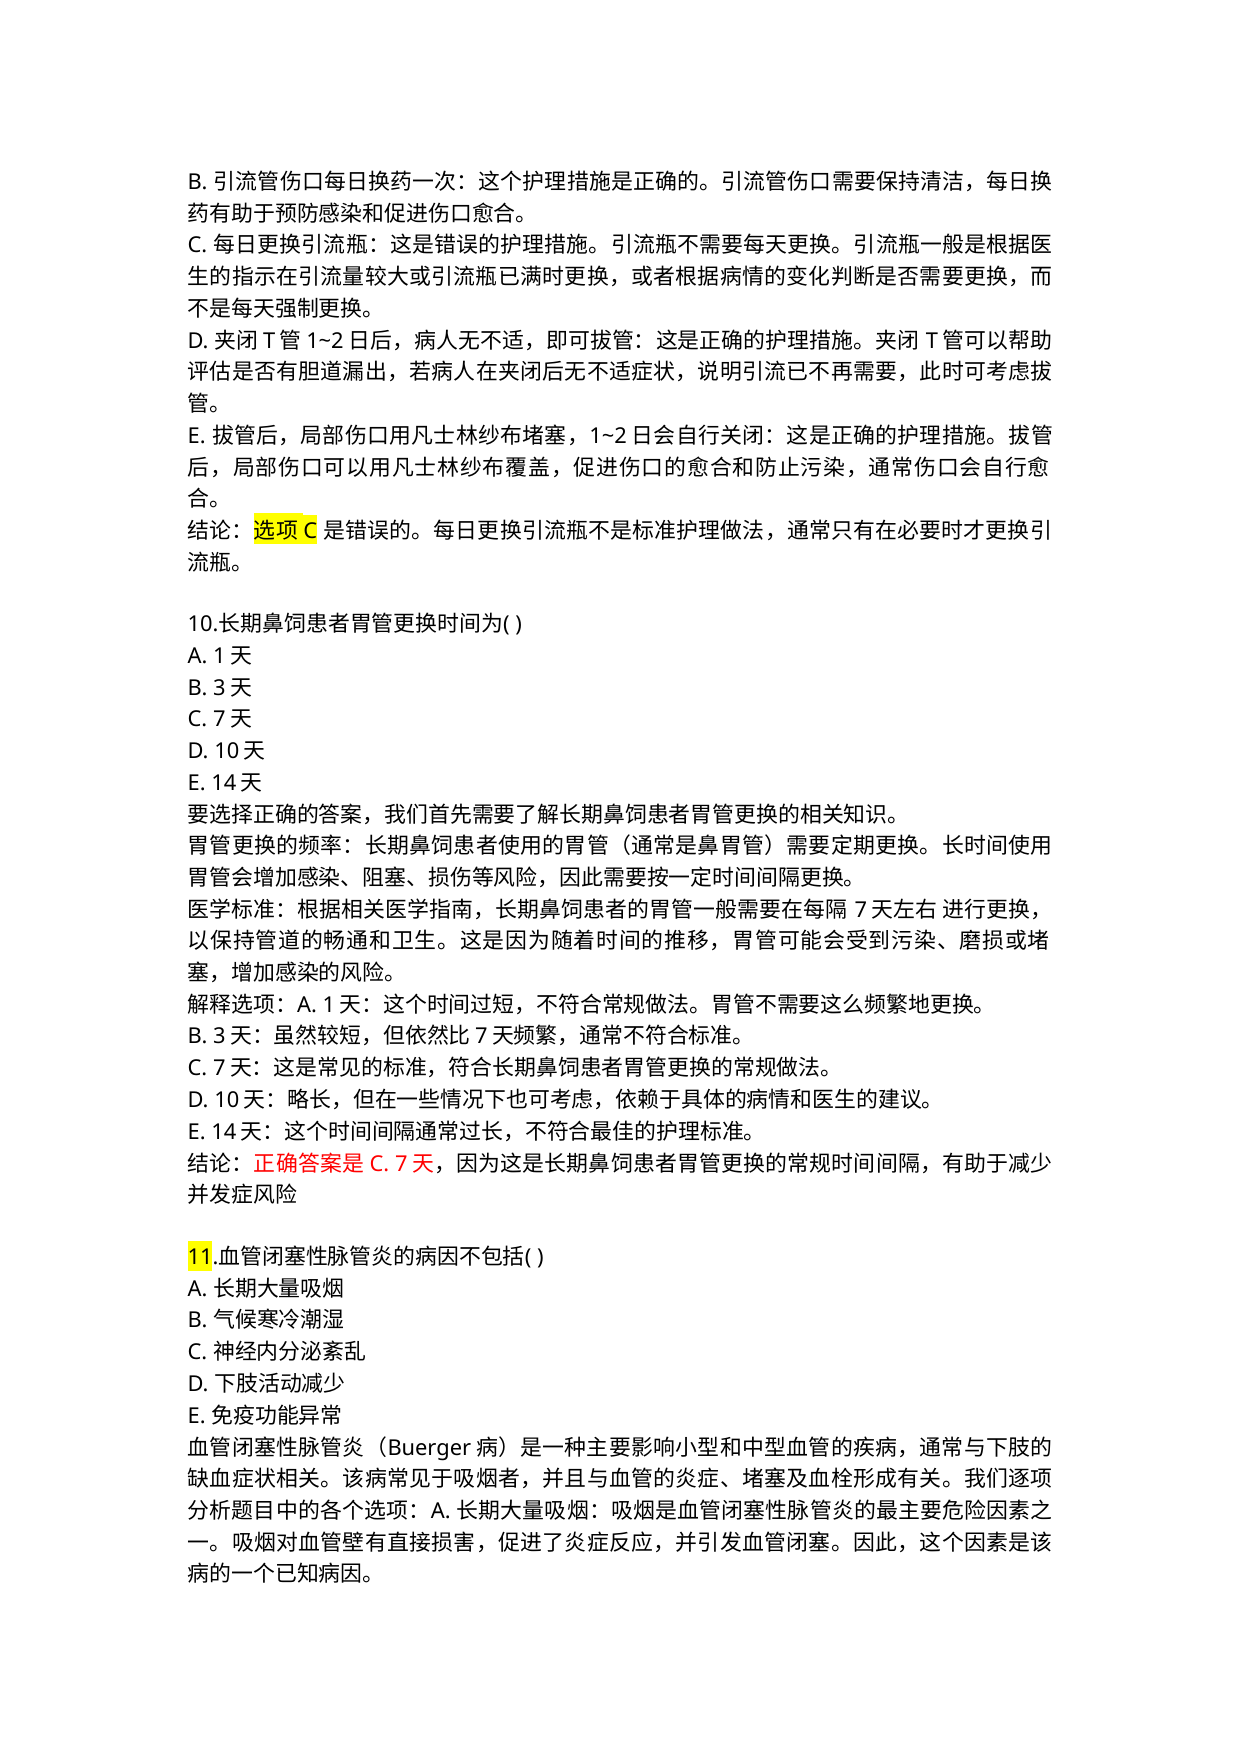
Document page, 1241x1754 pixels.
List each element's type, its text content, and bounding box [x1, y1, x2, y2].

text 11.血管闭塞性脉管炎的病因不包括( ) [187, 1239, 1053, 1271]
text 10.长期鼻饲患者胃管更换时间为( ) [187, 606, 1053, 638]
text 结论：选项 C 是错误的。每日更换引流瓶不是标准护理做法，通常只有在必要时才更换引流瓶。 [187, 513, 1053, 576]
text 血管闭塞性脉管炎（Buerger病）是一种主要影响小型和中型血管的疾病，通常与下肢的缺血症状相关。该病常见于吸烟者，并且与血管的炎症、堵塞及血栓形成有关。我们逐项分析题目中的各个选项：A. 长期大量吸烟：吸烟是血管闭塞性脉管炎的最主要危险因素之一。吸烟对血管壁有直接损害，促进了炎症反应，并引发血管闭塞。因此，这个因素是该病的一个已知病因。 [187, 1429, 1053, 1588]
text B. 3天：虽然较短，但依然比7天频繁，通常不符合标准。 [187, 1018, 1053, 1050]
text B. 引流管伤口每日换药一次：这个护理措施是正确的。引流管伤口需要保持清洁，每日换药有助于预防感染和促进伤口愈合。 [179, 162, 1061, 227]
text A. 1天 [187, 638, 1053, 669]
text C. 7天 [187, 701, 1053, 733]
text A. 长期大量吸烟 [187, 1271, 1053, 1302]
text C. 神经内分泌紊乱 [187, 1334, 1053, 1366]
text D. 10天：略长，但在一些情况下也可考虑，依赖于具体的病情和医生的建议。 [187, 1082, 1053, 1114]
text 结论：正确答案是 C. 7天，因为这是长期鼻饲患者胃管更换的常规时间间隔，有助于减少并发症风险 [187, 1146, 1053, 1209]
text E. 免疫功能异常 [187, 1398, 1053, 1429]
text E. 14天 [187, 765, 1053, 797]
text C. 每日更换引流瓶：这是错误的护理措施。引流瓶不需要每天更换。引流瓶一般是根据医生的指示在引流量较大或引流瓶已满时更换，或者根据病情的变化判断是否需要更换，而不是每天强制更换。 [187, 227, 1053, 323]
text B. 3天 [187, 669, 1053, 701]
text E. 14天：这个时间间隔通常过长，不符合最佳的护理标准。 [187, 1114, 1053, 1146]
text D. 夹闭T管1~2日后，病人无不适，即可拔管：这是正确的护理措施。夹闭T管可以帮助评估是否有胆道漏出，若病人在夹闭后无不适症状，说明引流已不再需要，此时可考虑拔管。 [187, 323, 1053, 418]
text 胃管更换的频率：长期鼻饲患者使用的胃管（通常是鼻胃管）需要定期更换。长时间使用胃管会增加感染、阻塞、损伤等风险，因此需要按一定时间间隔更换。 [187, 828, 1053, 892]
text D. 下肢活动减少 [187, 1366, 1053, 1398]
text 解释选项：A. 1天：这个时间过短，不符合常规做法。胃管不需要这么频繁地更换。 [187, 987, 1053, 1018]
text D. 10天 [187, 733, 1053, 765]
text C. 7天：这是常见的标准，符合长期鼻饲患者胃管更换的常规做法。 [187, 1050, 1053, 1082]
text 要选择正确的答案，我们首先需要了解长期鼻饲患者胃管更换的相关知识。 [187, 797, 1053, 828]
text E. 拔管后，局部伤口用凡士林纱布堵塞，1~2日会自行关闭：这是正确的护理措施。拔管后，局部伤口可以用凡士林纱布覆盖，促进伤口的愈合和防止污染，通常伤口会自行愈合。 [187, 418, 1053, 513]
text 医学标准：根据相关医学指南，长期鼻饲患者的胃管一般需要在每隔 7天左右 进行更换，以保持管道的畅通和卫生。这是因为随着时间的推移，胃管可能会受到污染、磨损或堵塞，增加感染的风险。 [187, 892, 1053, 987]
text B. 气候寒冷潮湿 [187, 1302, 1053, 1334]
